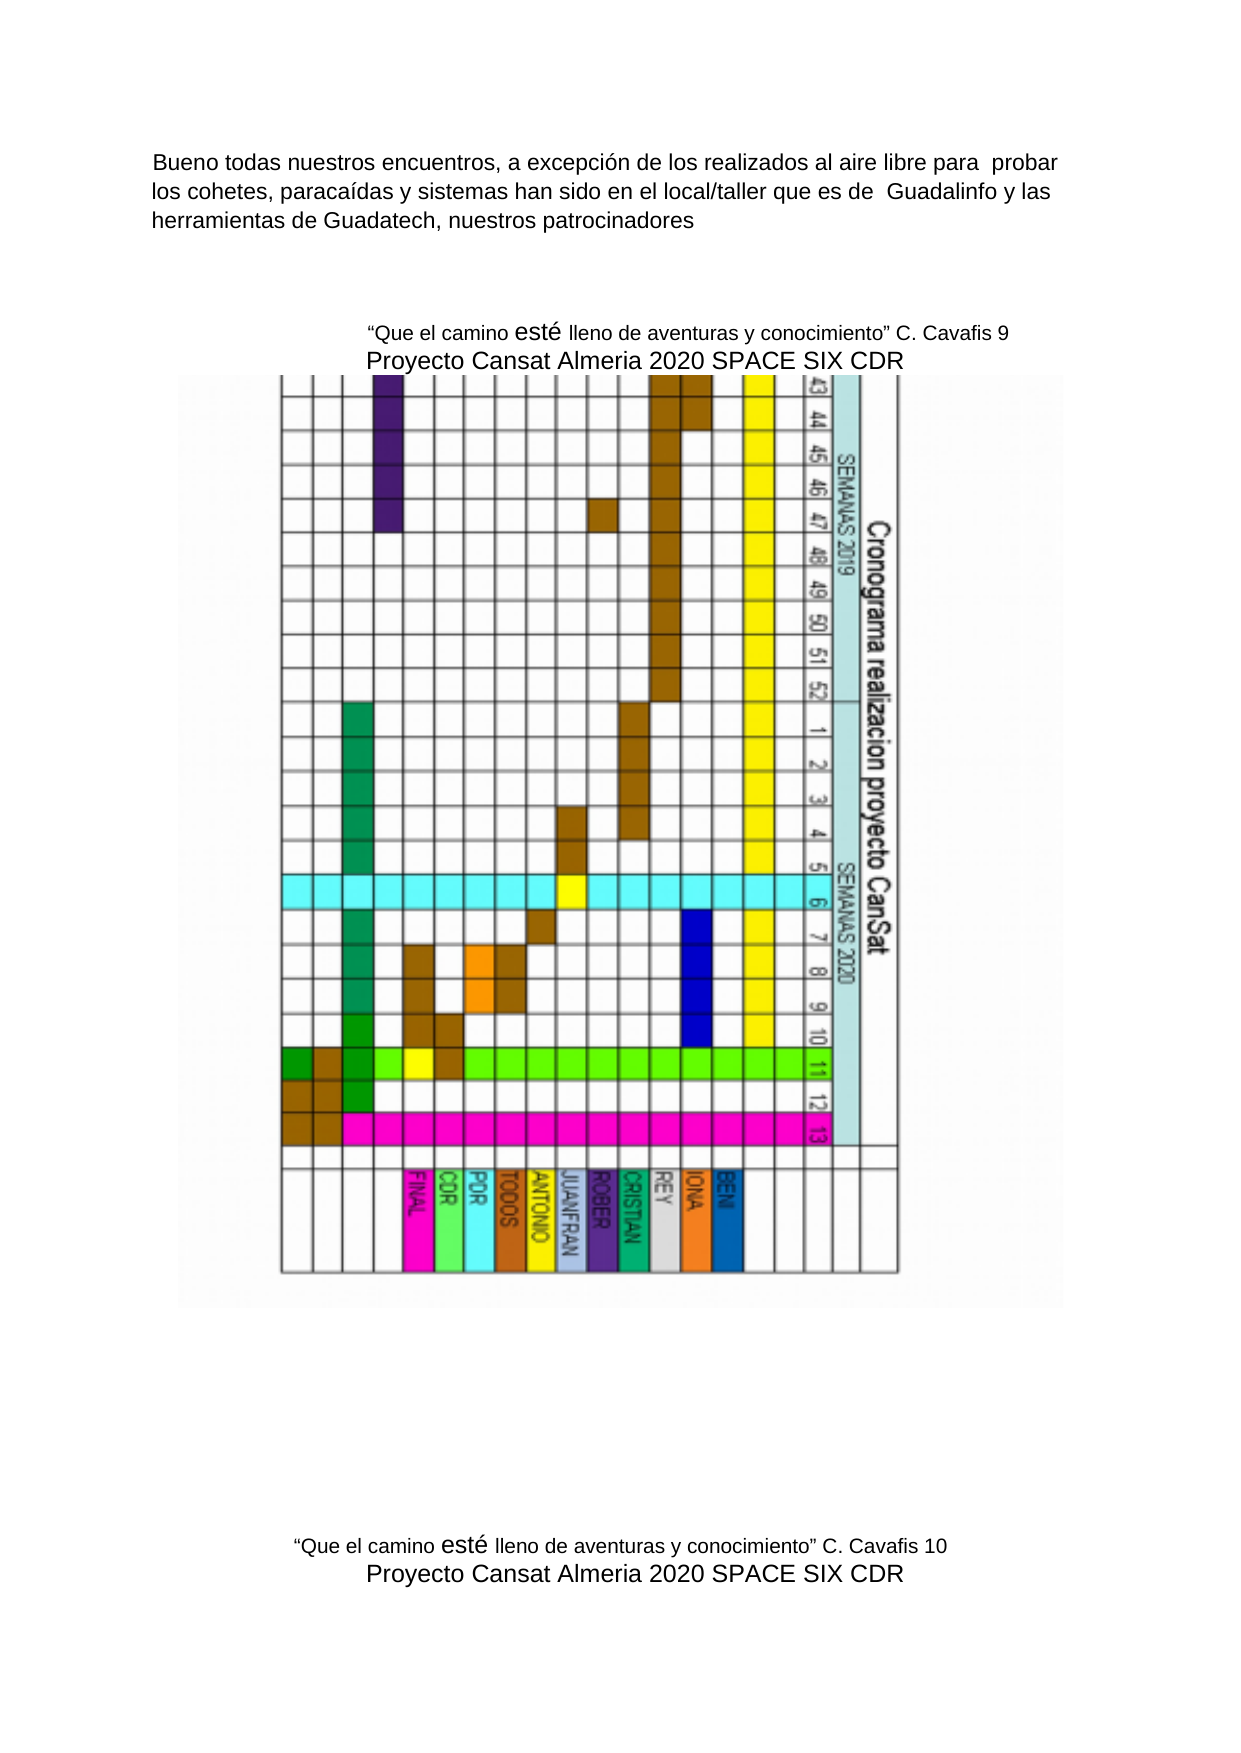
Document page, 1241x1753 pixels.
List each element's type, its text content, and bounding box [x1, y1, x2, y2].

text Proyecto Cansat Almeria 2020 SPACE SIX CDR [3, 346, 905, 375]
text Proyecto Cansat Almeria 2020 SPACE SIX CDR [3, 1559, 905, 1587]
text “Que el camino esté lleno de aventuras y conocimiento” C. Cavafis 10 [177, 1308, 1064, 1559]
picture [177, 375, 1064, 1308]
text Bueno todas nuestros encuentros, a excepción de los realizados al aire libre para probar los cohetes, paracaídas y sistemas han sido en el local/taller que es de Guadalinfo y las herramientas de Guadatech, nuestros patrocinadores [151, 148, 1089, 233]
text “Que el camino esté lleno de aventuras y conocimiento” C. Cavafis 9 [3, 317, 1009, 346]
